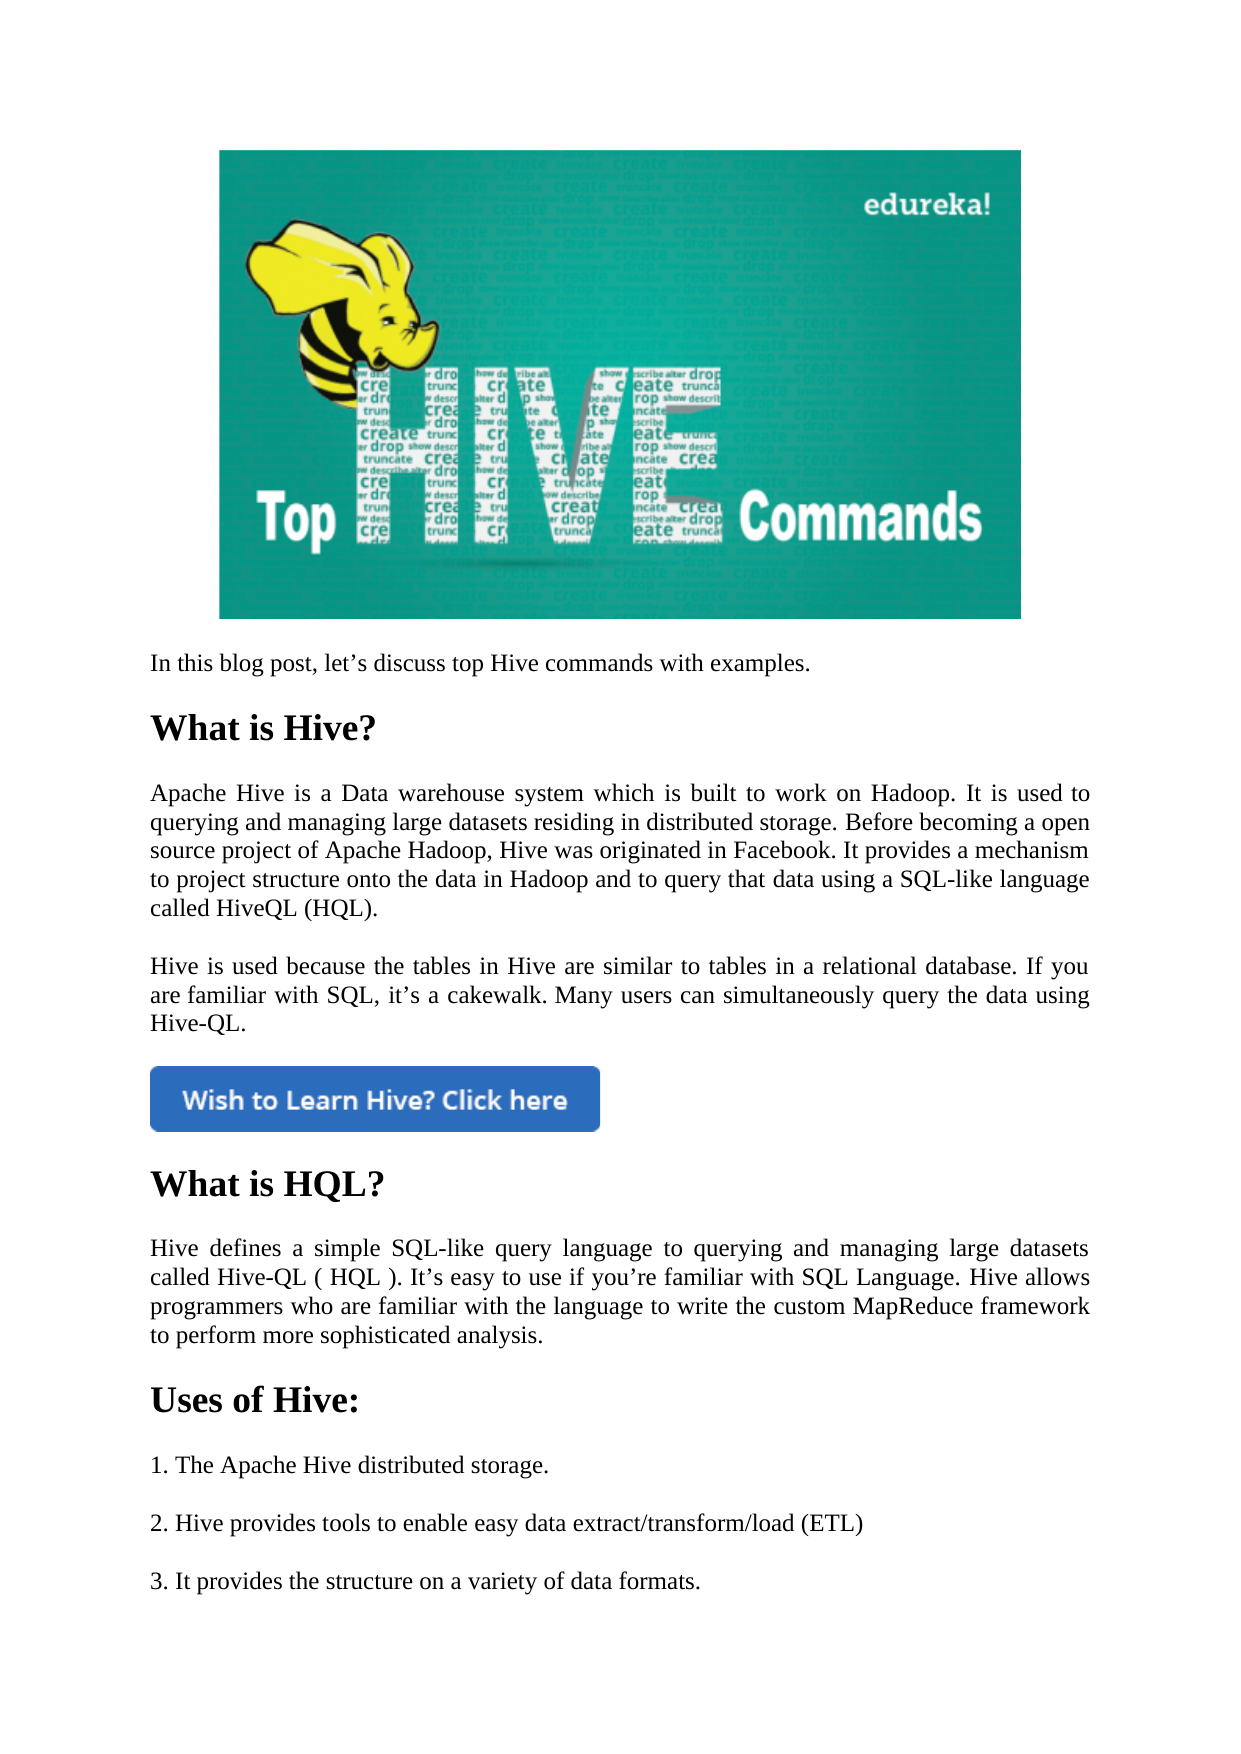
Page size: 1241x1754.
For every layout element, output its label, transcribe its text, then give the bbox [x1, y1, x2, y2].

text Apache Hive is a Data warehouse system which is built to work on Hadoop. It is used to querying and managing large datasets residing in distributed storage. Before becoming a open source project of Apache Hadoop, Hive was originated in Facebook. It provides a mechanism to project structure onto the data in Hadoop and to query that data using a SQL-like language called HiveQL (HQL). [150, 778, 1090, 922]
text In this blog post, let’s discuss top Hive commands with examples. [150, 648, 1090, 677]
text What is HQL? [150, 1161, 1090, 1204]
text Hive is used because the tables in Hive are similar to tables in a relational database. If you are familiar with SQL, it’s a cakewalk. Many users can simultaneously query the data using Hive-QL. [150, 951, 1090, 1037]
picture [219, 150, 1021, 619]
text 2. Hive provides tools to enable easy data extract/transform/load (ETL) [150, 1508, 1090, 1537]
text Hive defines a simple SQL-like query language to querying and managing large datasets called Hive-QL ( HQL ). It’s easy to use if you’re familiar with SQL Language. Hive allows programmers who are familiar with the language to write the custom MapReduce framework to perform more sophisticated analysis. [150, 1233, 1090, 1348]
text 1. The Apache Hive distributed storage. [150, 1450, 1090, 1479]
text Uses of Hive: [150, 1378, 1090, 1421]
picture [150, 1066, 600, 1132]
text What is Hive? [150, 706, 1090, 749]
text 3. It provides the structure on a variety of data formats. [150, 1566, 1090, 1594]
